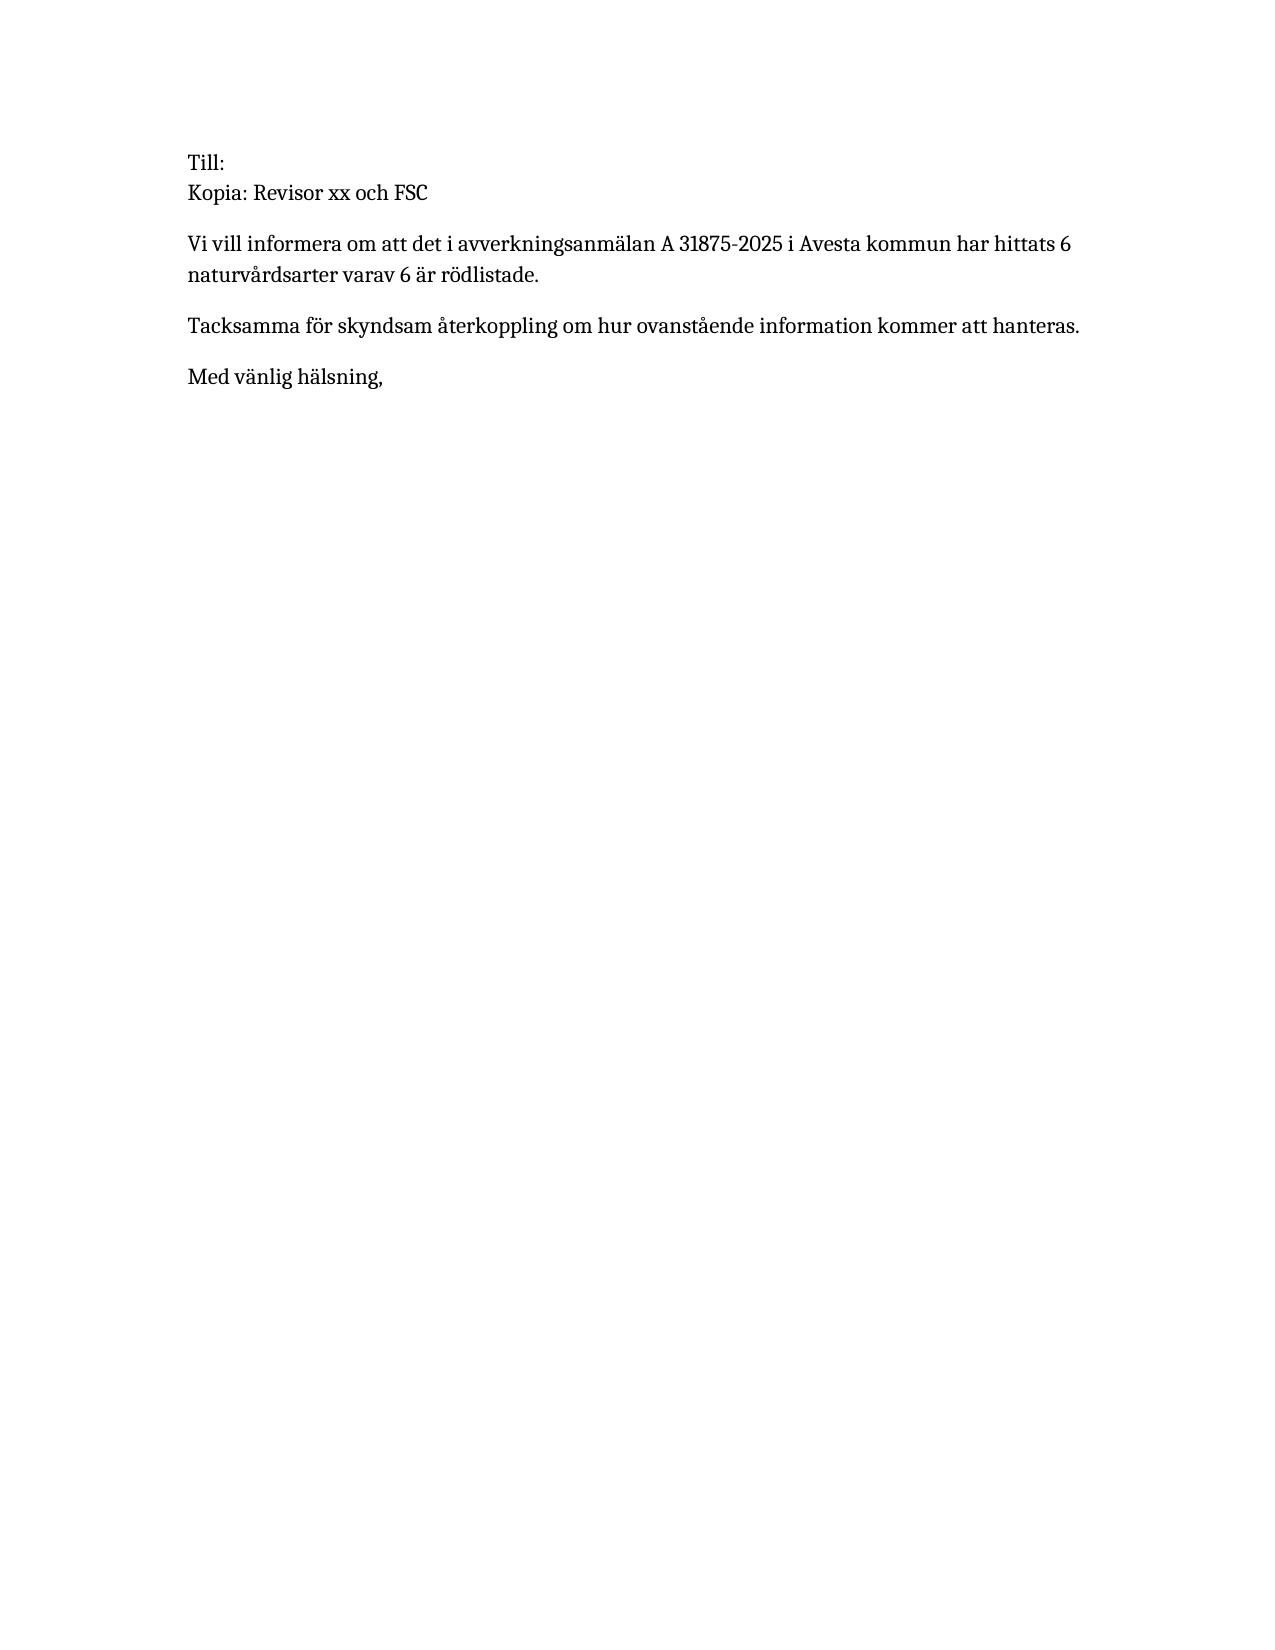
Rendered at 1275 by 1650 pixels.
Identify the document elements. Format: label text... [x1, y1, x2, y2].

text Med vänlig hälsning, [187, 363, 1087, 420]
text Vi vill informera om att det i avverkningsanmälan A 31875-2025 i Avesta kommun har hittats 6 naturvårdsarter varav 6 är rödlistade. [187, 231, 1087, 288]
text Tacksamma för skyndsam återkoppling om hur ovanstående information kommer att hanteras. [187, 312, 1087, 339]
text Till: Kopia: Revisor xx och FSC [187, 150, 1087, 207]
